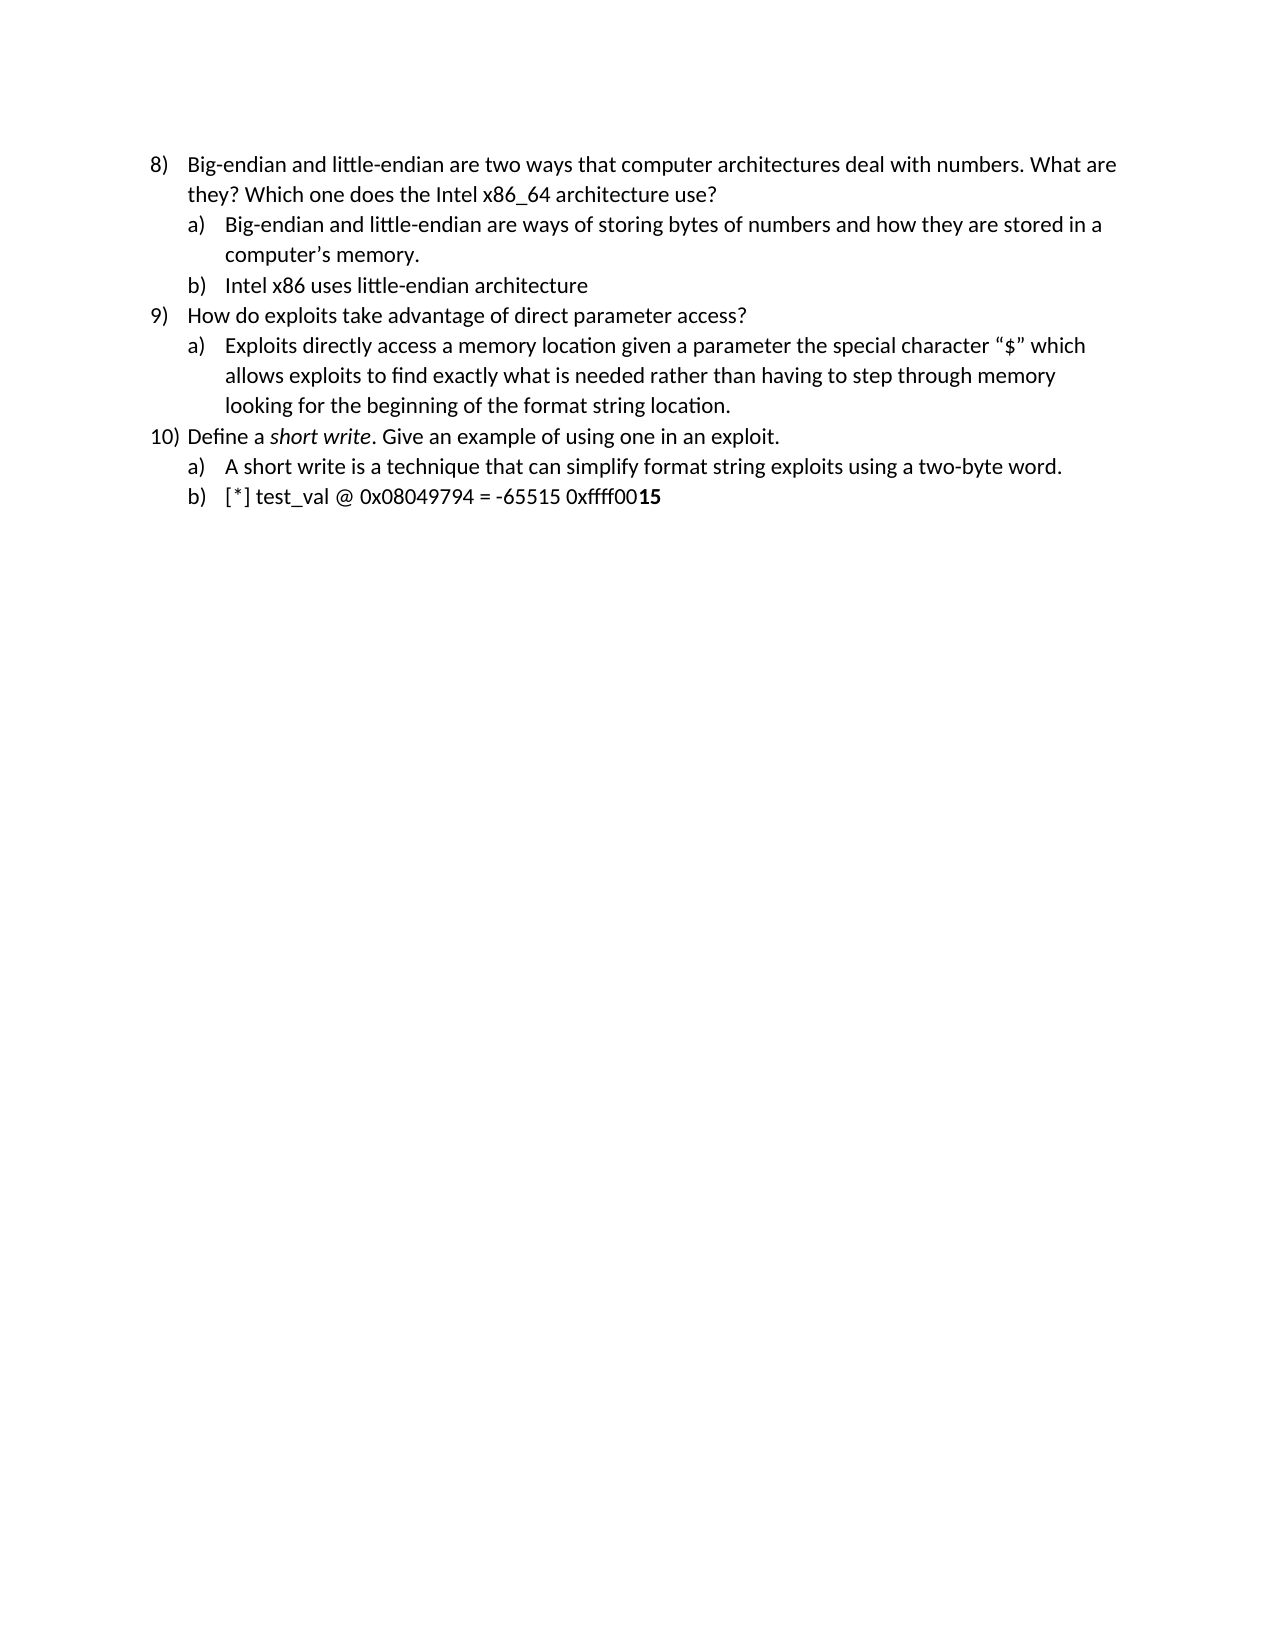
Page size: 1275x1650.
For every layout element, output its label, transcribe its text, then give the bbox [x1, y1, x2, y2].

list Big-endian and little-endian are ways of storing bytes of numbers and how they are stored in a computer’s memory. [187, 210, 1125, 269]
list Define a short write. Give an example of using one in an exploit. [150, 422, 1125, 450]
list Exploits directly access a memory location given a parameter the special character “$” which allows exploits to find exactly what is needed rather than having to step through memory looking for the beginning of the format string location. [187, 331, 1125, 420]
list How do exploits take advantage of direct parameter access? [150, 301, 1125, 329]
list [*] test_val @ 0x08049794 = -65515 0xffff0015 [187, 482, 1125, 510]
list A short write is a technique that can simplify format string exploits using a two-byte word. [187, 452, 1125, 480]
list Intel x86 uses little-endian architecture [187, 271, 1125, 299]
list Big-endian and little-endian are two ways that computer architectures deal with numbers. What are they? Which one does the Intel x86_64 architecture use? [150, 150, 1125, 208]
